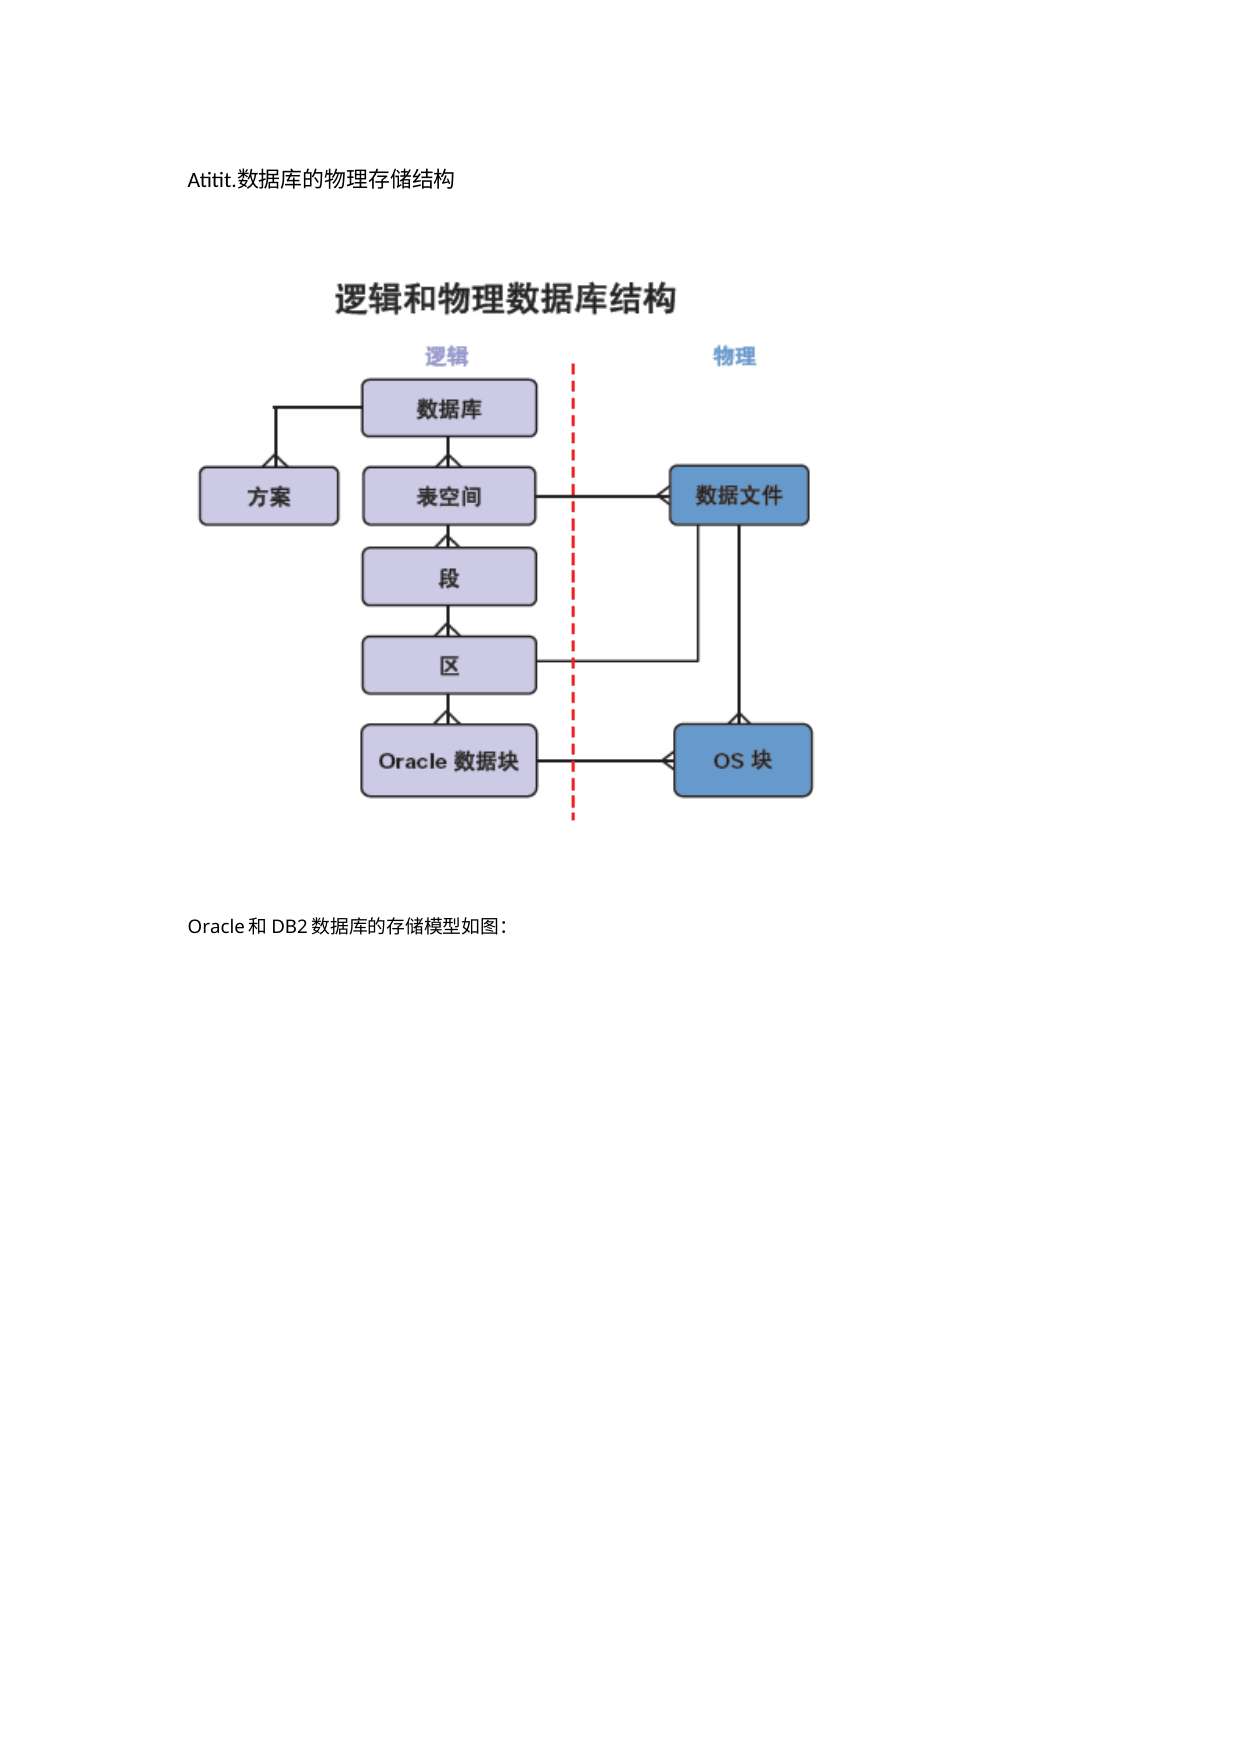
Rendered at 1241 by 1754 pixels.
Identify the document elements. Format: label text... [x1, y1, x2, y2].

text Oracle和DB2数据库的存储模型如图： [187, 909, 1053, 942]
picture [187, 259, 827, 830]
text Atitit.数据库的物理存储结构 [187, 162, 1053, 194]
